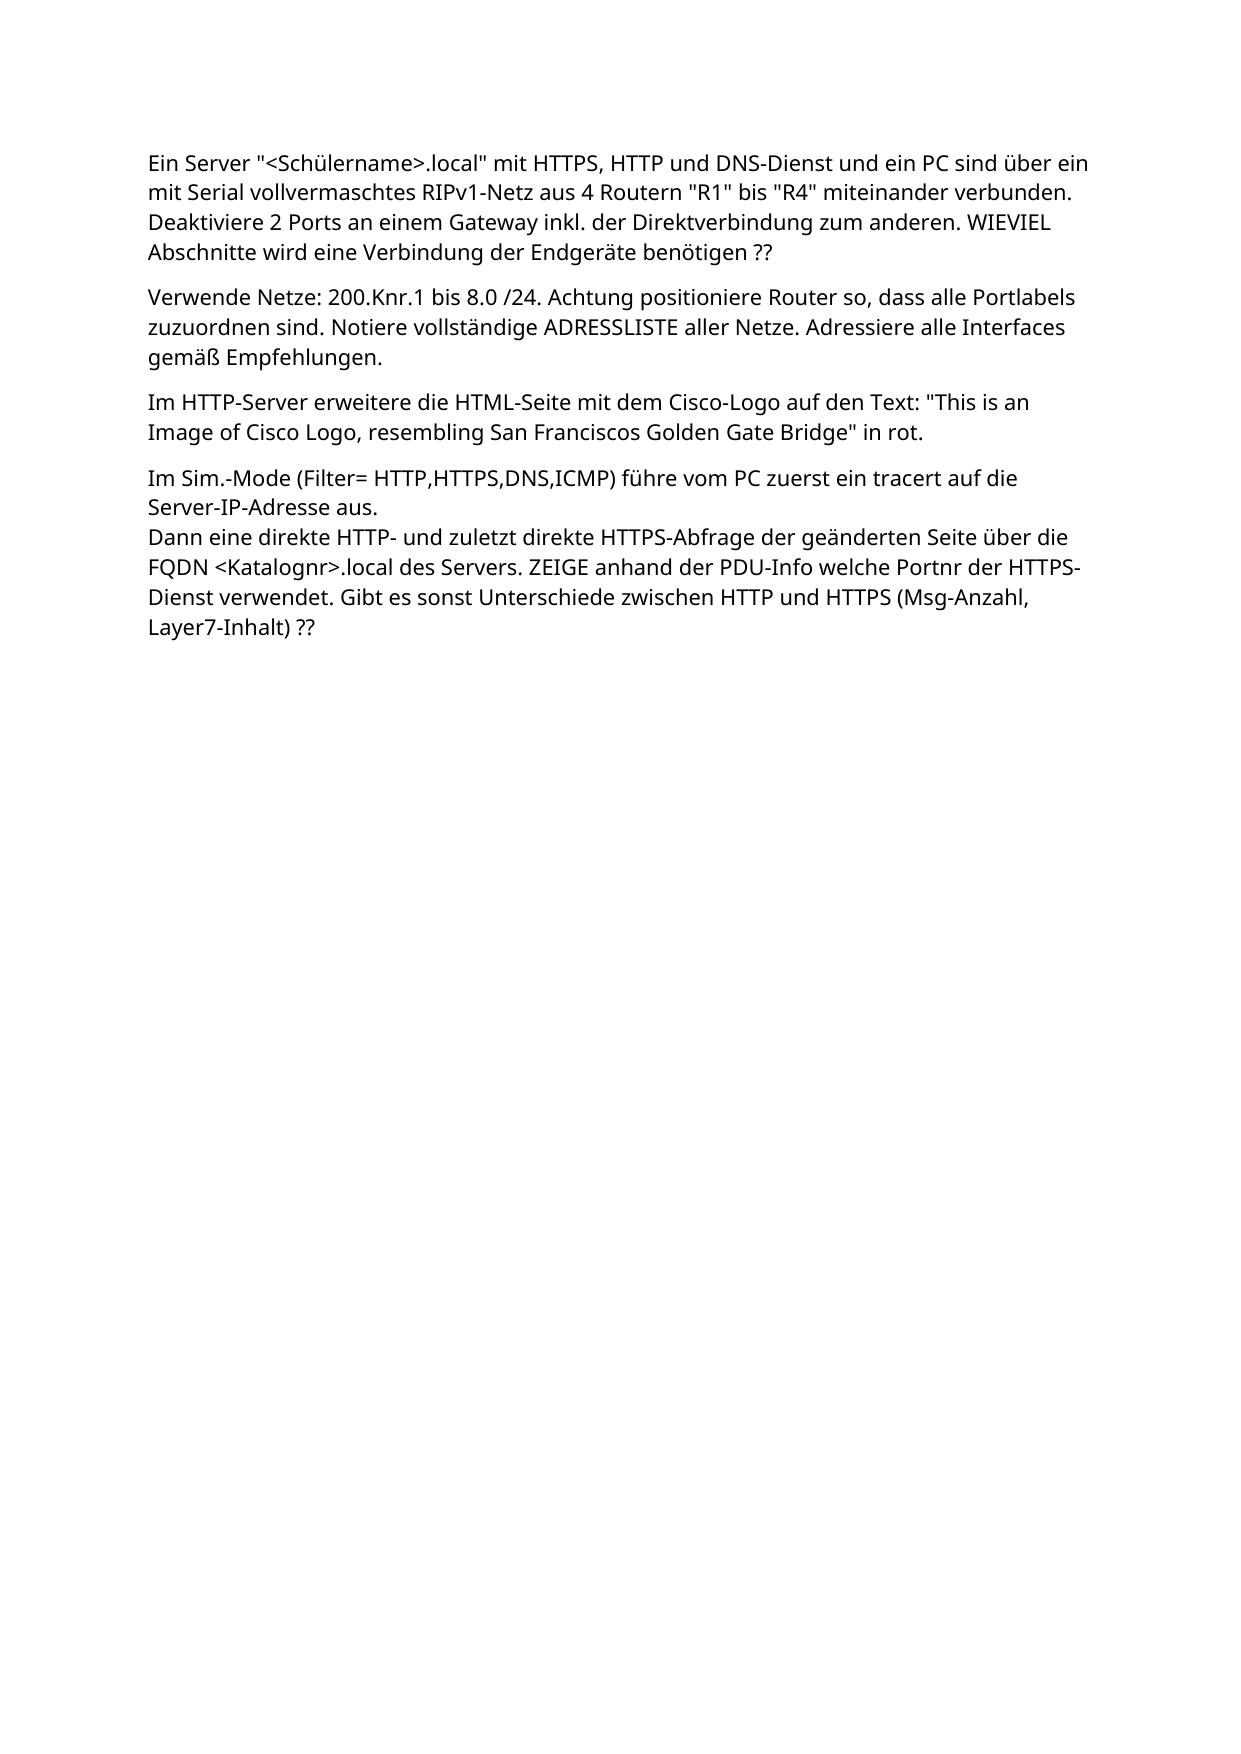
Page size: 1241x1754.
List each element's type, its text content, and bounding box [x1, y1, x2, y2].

text Im HTTP-Server erweitere die HTML-Seite mit dem Cisco-Logo auf den Text: "This is an Image of Cisco Logo, resembling San Franciscos Golden Gate Bridge" in rot. [148, 387, 1093, 447]
text Im Sim.-Mode (Filter= HTTP,HTTPS,DNS,ICMP) führe vom PC zuerst ein tracert auf die Server-IP-Adresse aus. Dann eine direkte HTTP- und zuletzt direkte HTTPS-Abfrage der geänderten Seite über die FQDN <Katalognr>.local des Servers. ZEIGE anhand der PDU-Info welche Portnr der HTTPS-Dienst verwendet. Gibt es sonst Unterschiede zwischen HTTP und HTTPS (Msg-Anzahl, Layer7-Inhalt) ?? [148, 463, 1093, 641]
text Verwende Netze: 200.Knr.1 bis 8.0 /24. Achtung positioniere Router so, dass alle Portlabels zuzuordnen sind. Notiere vollständige ADRESSLISTE aller Netze. Adressiere alle Interfaces gemäß Empfehlungen. [148, 282, 1093, 372]
text Ein Server "<Schülername>.local" mit HTTPS, HTTP und DNS-Dienst und ein PC sind über ein mit Serial vollvermaschtes RIPv1-Netz aus 4 Routern "R1" bis "R4" miteinander verbunden. Deaktiviere 2 Ports an einem Gateway inkl. der Direktverbindung zum anderen. WIEVIEL Abschnitte wird eine Verbindung der Endgeräte benötigen ?? [148, 148, 1093, 267]
